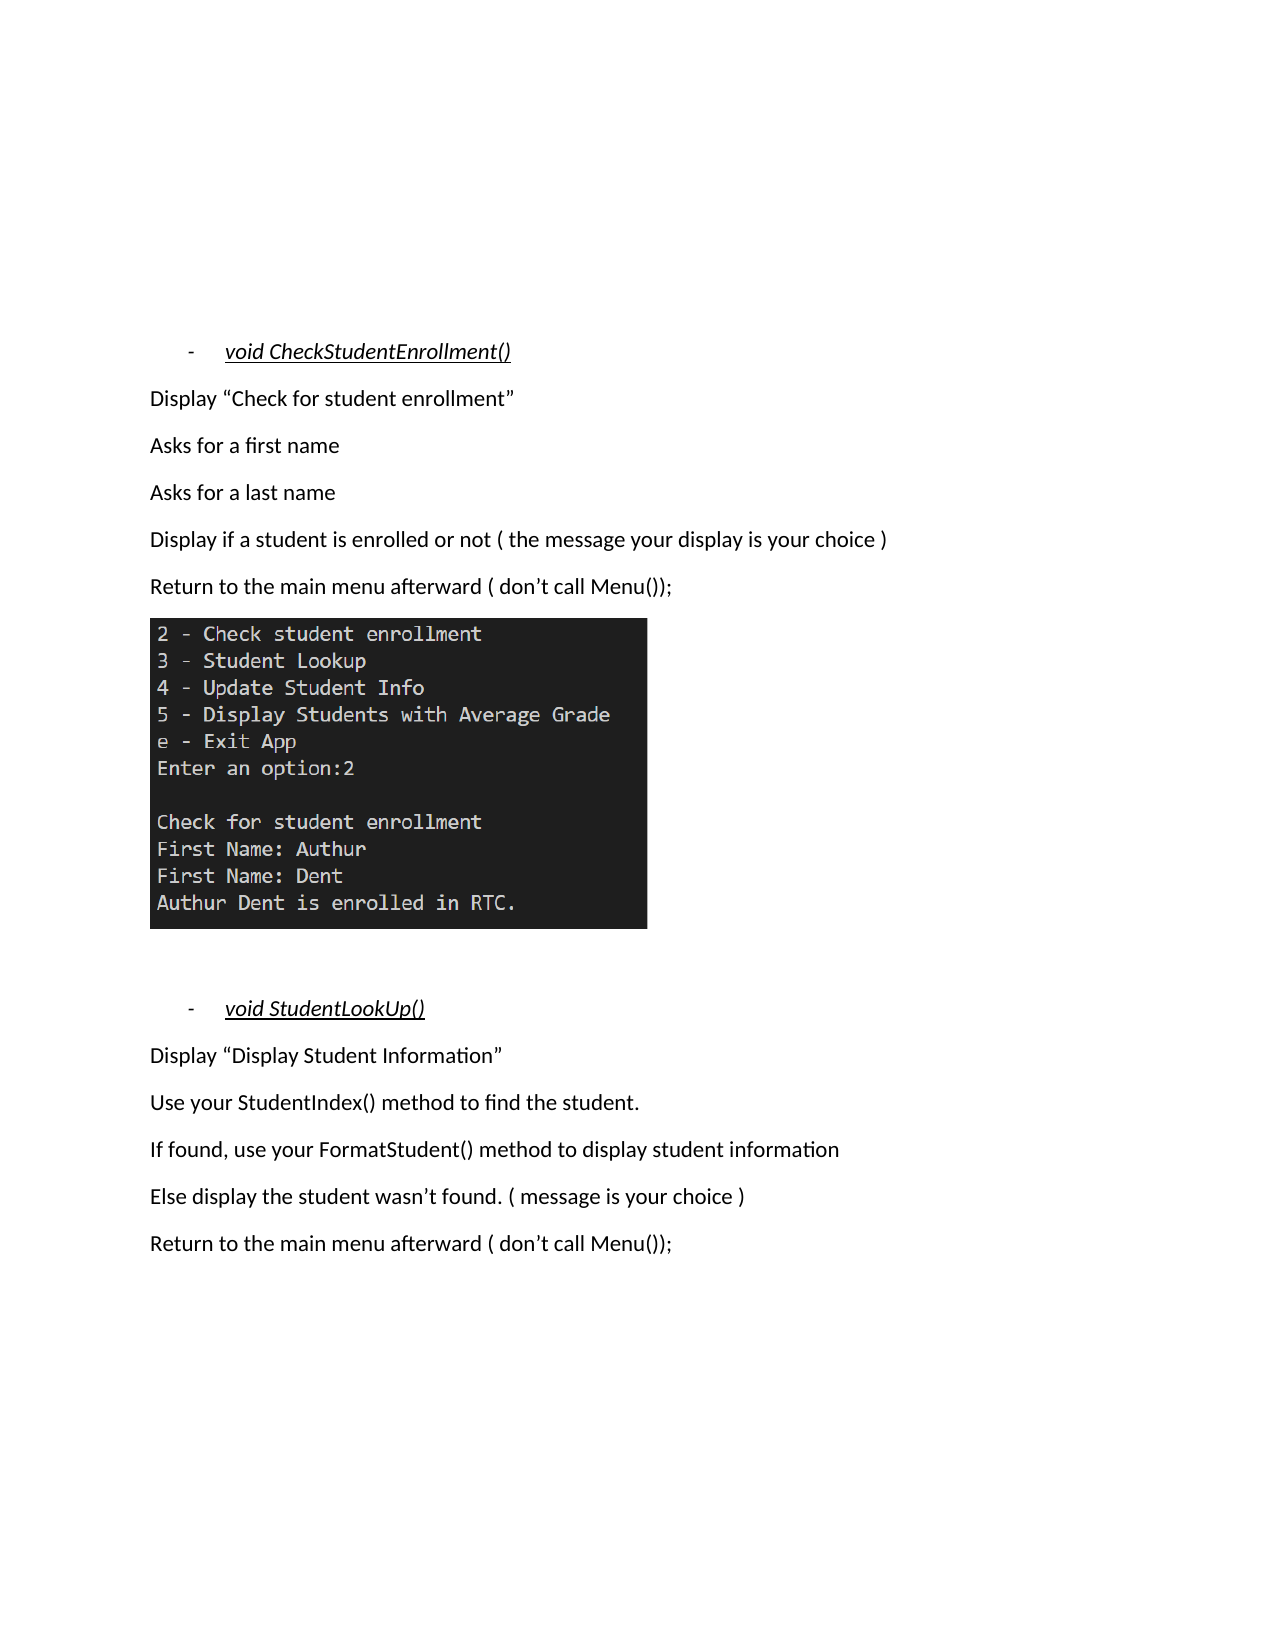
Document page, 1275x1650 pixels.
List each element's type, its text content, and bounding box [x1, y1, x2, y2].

picture [150, 618, 648, 929]
text Display “Display Student Information” [150, 1041, 1125, 1069]
text Display “Check for student enrollment” [150, 384, 1125, 412]
list void CheckStudentEnrollment() [187, 337, 1125, 366]
text If found, use your FormatStudent() method to display student information [150, 1135, 1125, 1163]
text Return to the main menu afterward ( don’t call Menu()); [150, 1229, 1125, 1257]
text Asks for a last name [150, 478, 1125, 506]
text Else display the student wasn’t found. ( message is your choice ) [150, 1182, 1125, 1210]
text Return to the main menu afterward ( don’t call Menu()); [150, 572, 1125, 600]
text Asks for a first name [150, 431, 1125, 459]
list void StudentLookUp() [187, 994, 1125, 1022]
text Use your StudentIndex() method to find the student. [150, 1088, 1125, 1116]
text Display if a student is enrolled or not ( the message your display is your choice ) [150, 525, 1125, 553]
